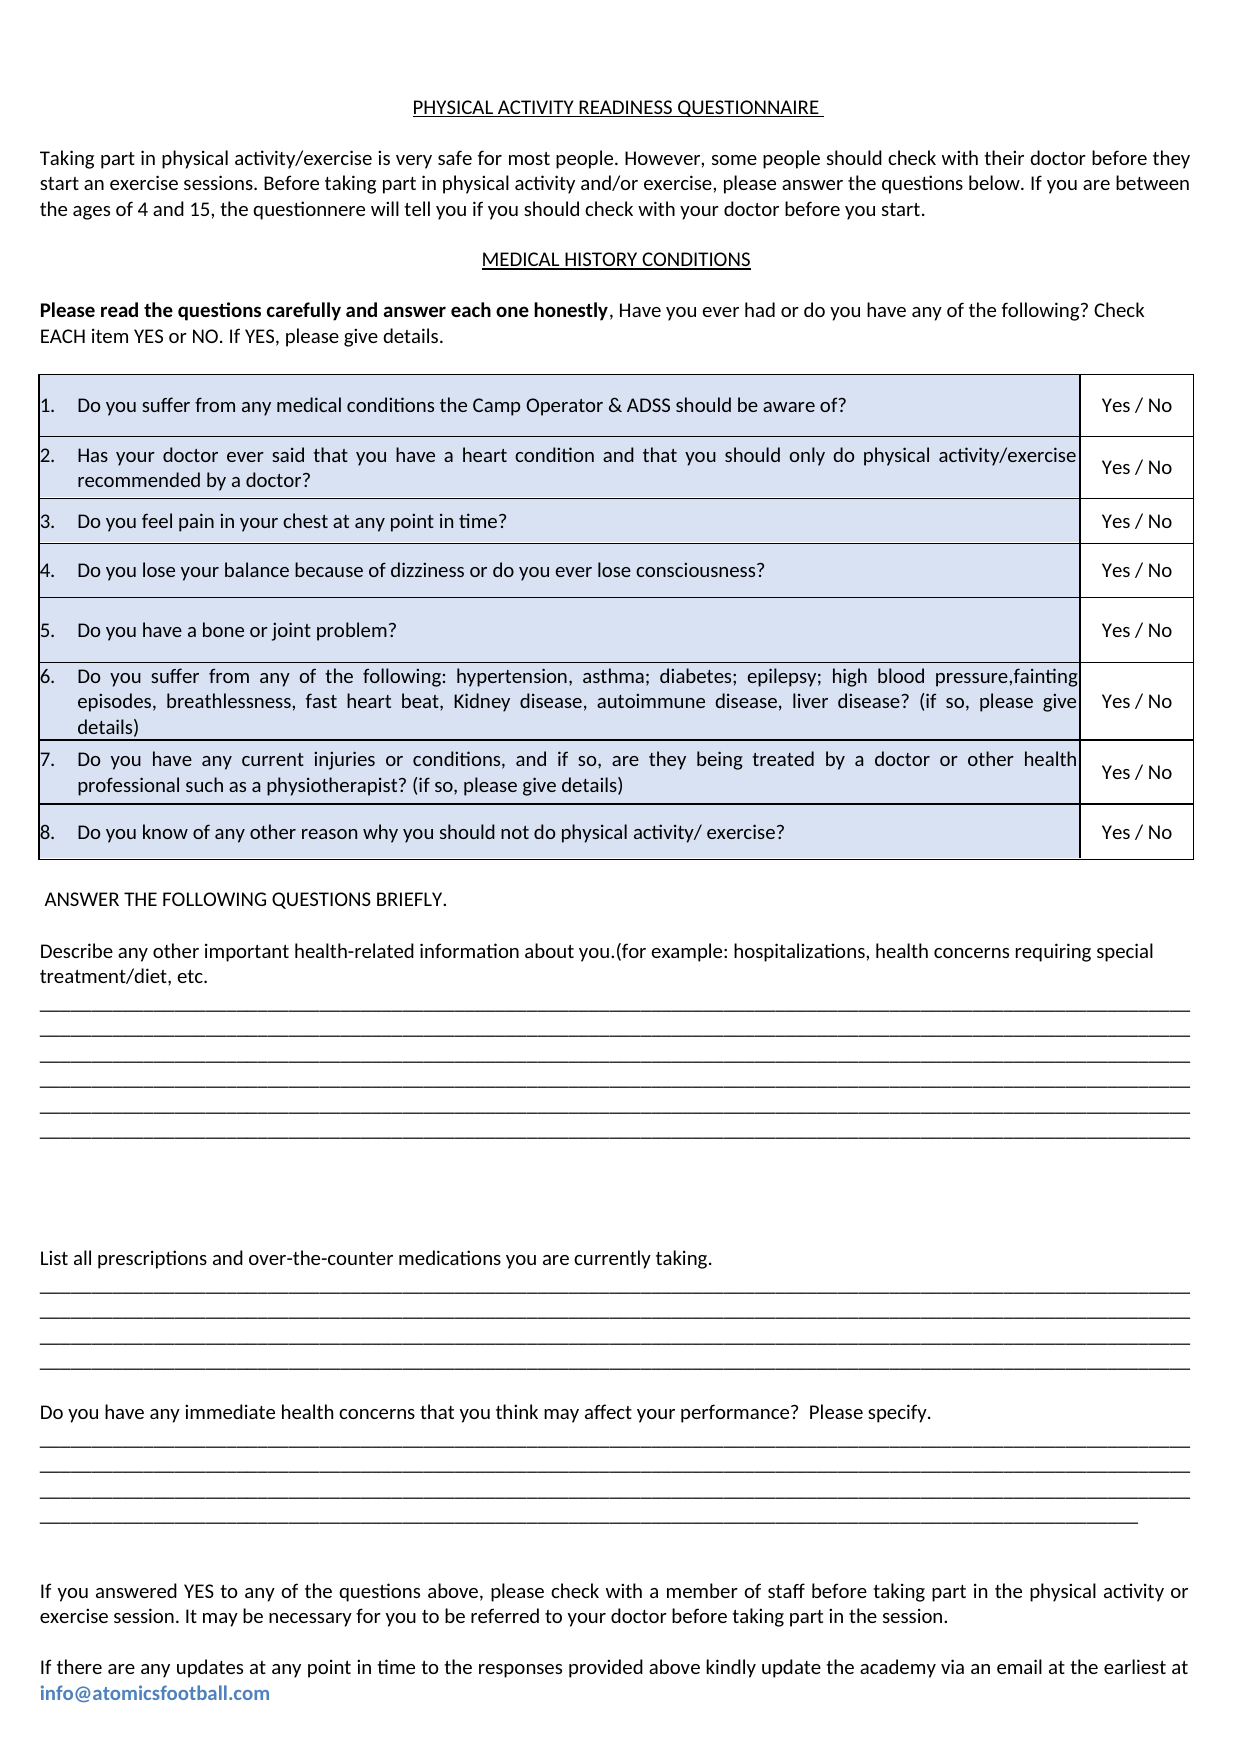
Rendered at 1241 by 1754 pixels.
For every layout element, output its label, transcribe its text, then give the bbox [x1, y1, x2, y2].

text If you answered YES to any of the questions above, please check with a member of staff before taking part in the physical activity or exercise session. It may be necessary for you to be referred to your doctor before taking part in the session. [39, 1578, 1192, 1629]
text _______________________________________________________________________________________________________________________________________________________________________________________________________________________________________________________________________________________________________________________________________________________________________________________________________________________________________________________ [39, 1425, 1192, 1527]
table_cell Yes / No [1081, 663, 1193, 739]
table_cell Do you have any current injuries or conditions, and if so, are they being treated by a doctor or other health professional such as a physiotherapist? (if so, please give details) [40, 741, 1079, 803]
text PHYSICAL ACTIVITY READINESS QUESTIONNAIRE [39, 94, 1192, 119]
table_cell Do you suffer from any of the following: hypertension, asthma; diabetes; epilepsy; high blood pressure,fainting episodes, breathlessness, fast heart beat, Kidney disease, autoimmune disease, liver disease? (if so, please give details) [40, 663, 1079, 739]
text MEDICAL HISTORY CONDITIONS [39, 247, 1192, 272]
table_cell Yes / No [1081, 499, 1193, 542]
table_header Yes / No [1081, 375, 1193, 436]
text If there are any updates at any point in time to the responses provided above kindly update the academy via an email at the earliest at info@atomicsfootball.com [39, 1654, 1192, 1705]
table_cell Has your doctor ever said that you have a heart condition and that you should only do physical activity/exercise recommended by a doctor? [40, 437, 1079, 497]
text Please read the questions carefully and answer each one honestly, Have you ever had or do you have any of the following? Check EACH item YES or NO. If YES, please give details. [39, 297, 1192, 348]
text List all prescriptions and over-the-counter medications you are currently taking. [39, 1245, 1192, 1271]
table_cell Do you have a bone or joint problem? [40, 598, 1079, 662]
table_cell Yes / No [1081, 805, 1193, 858]
text Describe any other important health-related information about you.(for example: hospitalizations, health concerns requiring special treatment/diet, etc. [39, 938, 1192, 989]
text Taking part in physical activity/exercise is very safe for most people. However, some people should check with their doctor before they start an exercise sessions. Before taking part in physical activity and/or exercise, please answer the questions below. If you are between the ages of 4 and 15, the questionnere will tell you if you should check with your doctor before you start. [39, 145, 1192, 221]
text Do you have any immediate health concerns that you think may affect your performance? Please specify. [39, 1399, 1192, 1424]
text ANSWER THE FOLLOWING QUESTIONS BRIEFLY. [39, 886, 1192, 912]
text __________________________________________________________________________________________________________________________________________________________________________________________________________________________________________________________________________________________________________________________________________________________________________________________________________________________________________________________________________________________________________________________________________________________________________________________________________________________________________________________________________________________ [39, 989, 1192, 1142]
table_header Do you suffer from any medical conditions the Camp Operator & ADSS should be aware of? [40, 375, 1079, 436]
table_cell Yes / No [1081, 437, 1193, 497]
table_cell Do you know of any other reason why you should not do physical activity/ exercise? [40, 805, 1079, 858]
table_cell Yes / No [1081, 544, 1193, 597]
text ____________________________________________________________________________________________________________________________________________________________________________________________________________________________________________________________________________________________________________________________________________________________________________________________________________________________________________________________ [39, 1271, 1192, 1373]
table_cell Do you lose your balance because of dizziness or do you ever lose consciousness? [40, 544, 1079, 597]
table_cell Do you feel pain in your chest at any point in time? [40, 499, 1079, 542]
table_cell Yes / No [1081, 598, 1193, 662]
table_cell Yes / No [1081, 741, 1193, 803]
